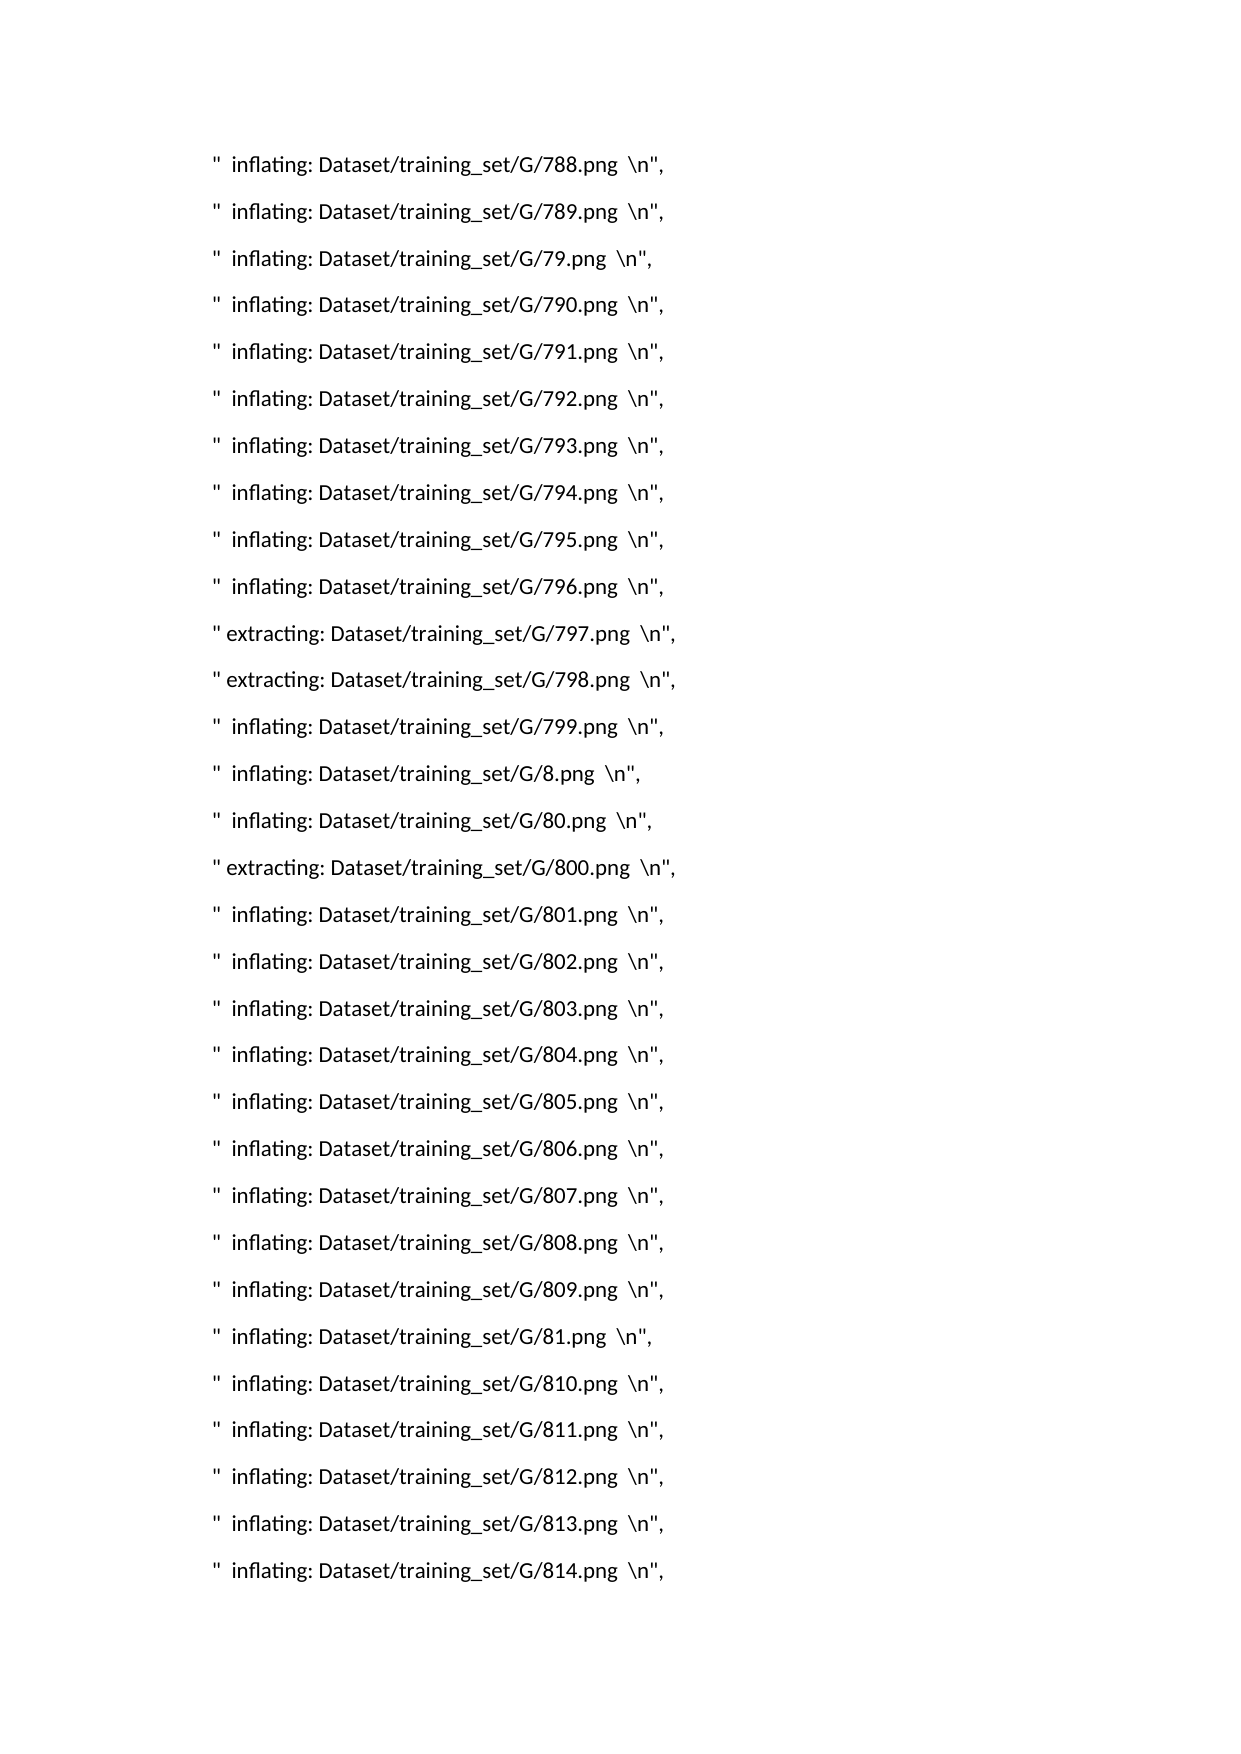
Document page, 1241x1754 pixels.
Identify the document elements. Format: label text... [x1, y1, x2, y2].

text " extracting: Dataset/training_set/G/800.png \n", [150, 853, 1090, 881]
text " inflating: Dataset/training_set/G/80.png \n", [150, 806, 1090, 834]
text " inflating: Dataset/training_set/G/794.png \n", [150, 478, 1090, 506]
text " inflating: Dataset/training_set/G/810.png \n", [150, 1369, 1090, 1397]
text " inflating: Dataset/training_set/G/804.png \n", [150, 1041, 1090, 1069]
text " inflating: Dataset/training_set/G/807.png \n", [150, 1181, 1090, 1209]
text " inflating: Dataset/training_set/G/814.png \n", [150, 1556, 1090, 1584]
text " extracting: Dataset/training_set/G/797.png \n", [150, 619, 1090, 647]
text " inflating: Dataset/training_set/G/808.png \n", [150, 1228, 1090, 1256]
text " inflating: Dataset/training_set/G/801.png \n", [150, 900, 1090, 928]
text " inflating: Dataset/training_set/G/788.png \n", [150, 150, 1090, 178]
text " inflating: Dataset/training_set/G/790.png \n", [150, 291, 1090, 319]
text " inflating: Dataset/training_set/G/81.png \n", [150, 1322, 1090, 1350]
text " inflating: Dataset/training_set/G/802.png \n", [150, 947, 1090, 975]
text " inflating: Dataset/training_set/G/813.png \n", [150, 1509, 1090, 1537]
text " inflating: Dataset/training_set/G/79.png \n", [150, 244, 1090, 272]
text " inflating: Dataset/training_set/G/803.png \n", [150, 994, 1090, 1022]
text " inflating: Dataset/training_set/G/792.png \n", [150, 384, 1090, 412]
text " extracting: Dataset/training_set/G/798.png \n", [150, 666, 1090, 694]
text " inflating: Dataset/training_set/G/805.png \n", [150, 1087, 1090, 1116]
text " inflating: Dataset/training_set/G/789.png \n", [150, 197, 1090, 225]
text " inflating: Dataset/training_set/G/811.png \n", [150, 1416, 1090, 1444]
text " inflating: Dataset/training_set/G/806.png \n", [150, 1134, 1090, 1162]
text " inflating: Dataset/training_set/G/795.png \n", [150, 525, 1090, 553]
text " inflating: Dataset/training_set/G/809.png \n", [150, 1275, 1090, 1303]
text " inflating: Dataset/training_set/G/793.png \n", [150, 431, 1090, 459]
text " inflating: Dataset/training_set/G/812.png \n", [150, 1462, 1090, 1491]
text " inflating: Dataset/training_set/G/8.png \n", [150, 759, 1090, 787]
text " inflating: Dataset/training_set/G/799.png \n", [150, 712, 1090, 741]
text " inflating: Dataset/training_set/G/796.png \n", [150, 572, 1090, 600]
text " inflating: Dataset/training_set/G/791.png \n", [150, 337, 1090, 366]
